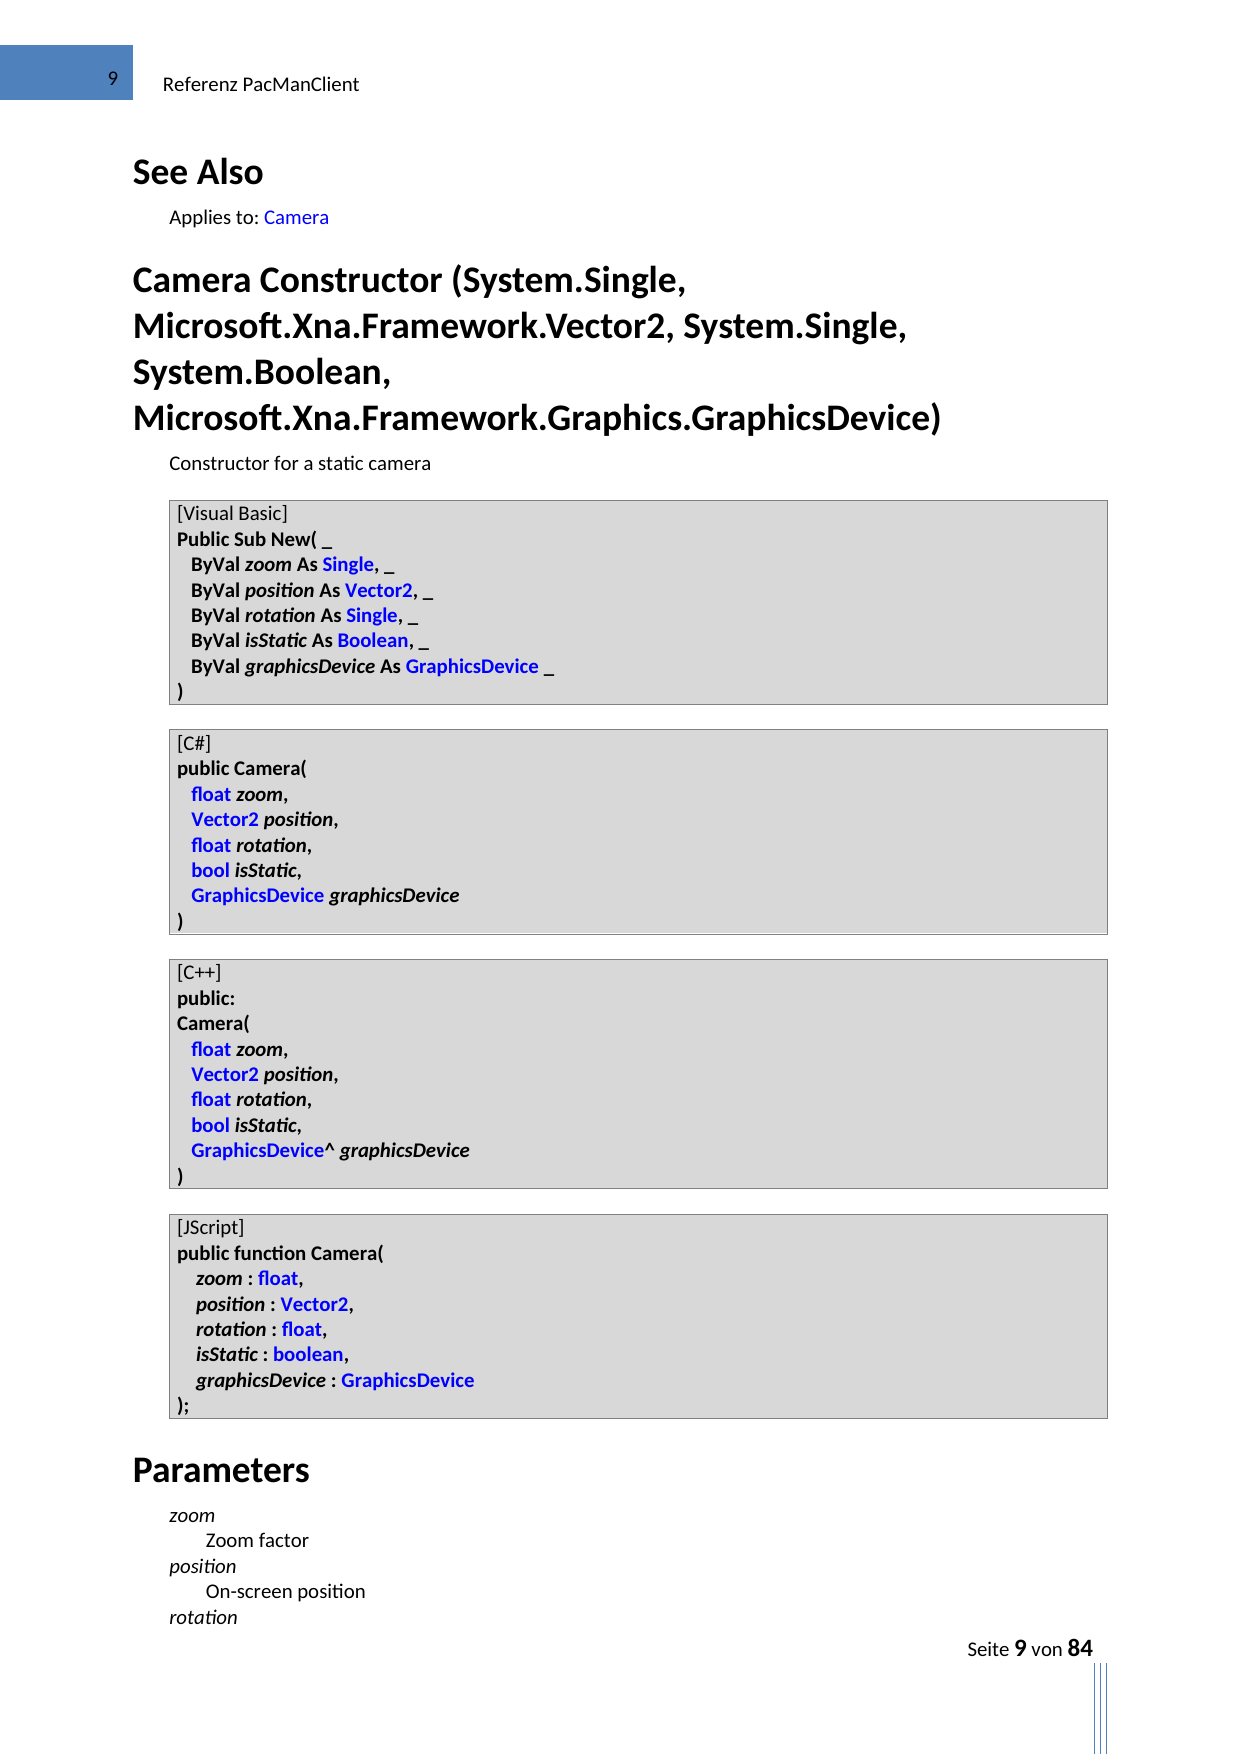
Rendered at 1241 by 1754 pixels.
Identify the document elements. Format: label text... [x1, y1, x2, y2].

table_header [JScript] public function Camera( zoom : float, position : Vector2, rotation : float, isStatic : boolean, graphicsDevice : GraphicsDevice ); [170, 1215, 1107, 1418]
subtitle Camera Constructor (System.Single, Microsoft.Xna.Framework.Vector2, System.Single, System.Boolean, Microsoft.Xna.Framework.Graphics.GraphicsDevice) [133, 256, 1108, 440]
text Zoom factor [206, 1528, 1108, 1553]
subtitle See Also [133, 148, 1108, 193]
text rotation [169, 1604, 1108, 1629]
text Applies to: Camera [169, 204, 1108, 229]
subtitle Parameters [133, 1446, 1108, 1492]
table_header [Visual Basic] Public Sub New( _ ByVal zoom As Single, _ ByVal position As Vector2, _ ByVal rotation As Single, _ ByVal isStatic As Boolean, _ ByVal graphicsDevice As GraphicsDevice _ ) [170, 501, 1107, 704]
text On-screen position [206, 1578, 1108, 1604]
table_header [C++] public: Camera( float zoom, Vector2 position, float rotation, bool isStatic, GraphicsDevice^ graphicsDevice ) [170, 960, 1107, 1188]
table_header [C#] public Camera( float zoom, Vector2 position, float rotation, bool isStatic, GraphicsDevice graphicsDevice ) [170, 730, 1107, 933]
text Constructor for a static camera [169, 450, 1108, 476]
text position [169, 1553, 1108, 1578]
text zoom [169, 1502, 1108, 1528]
